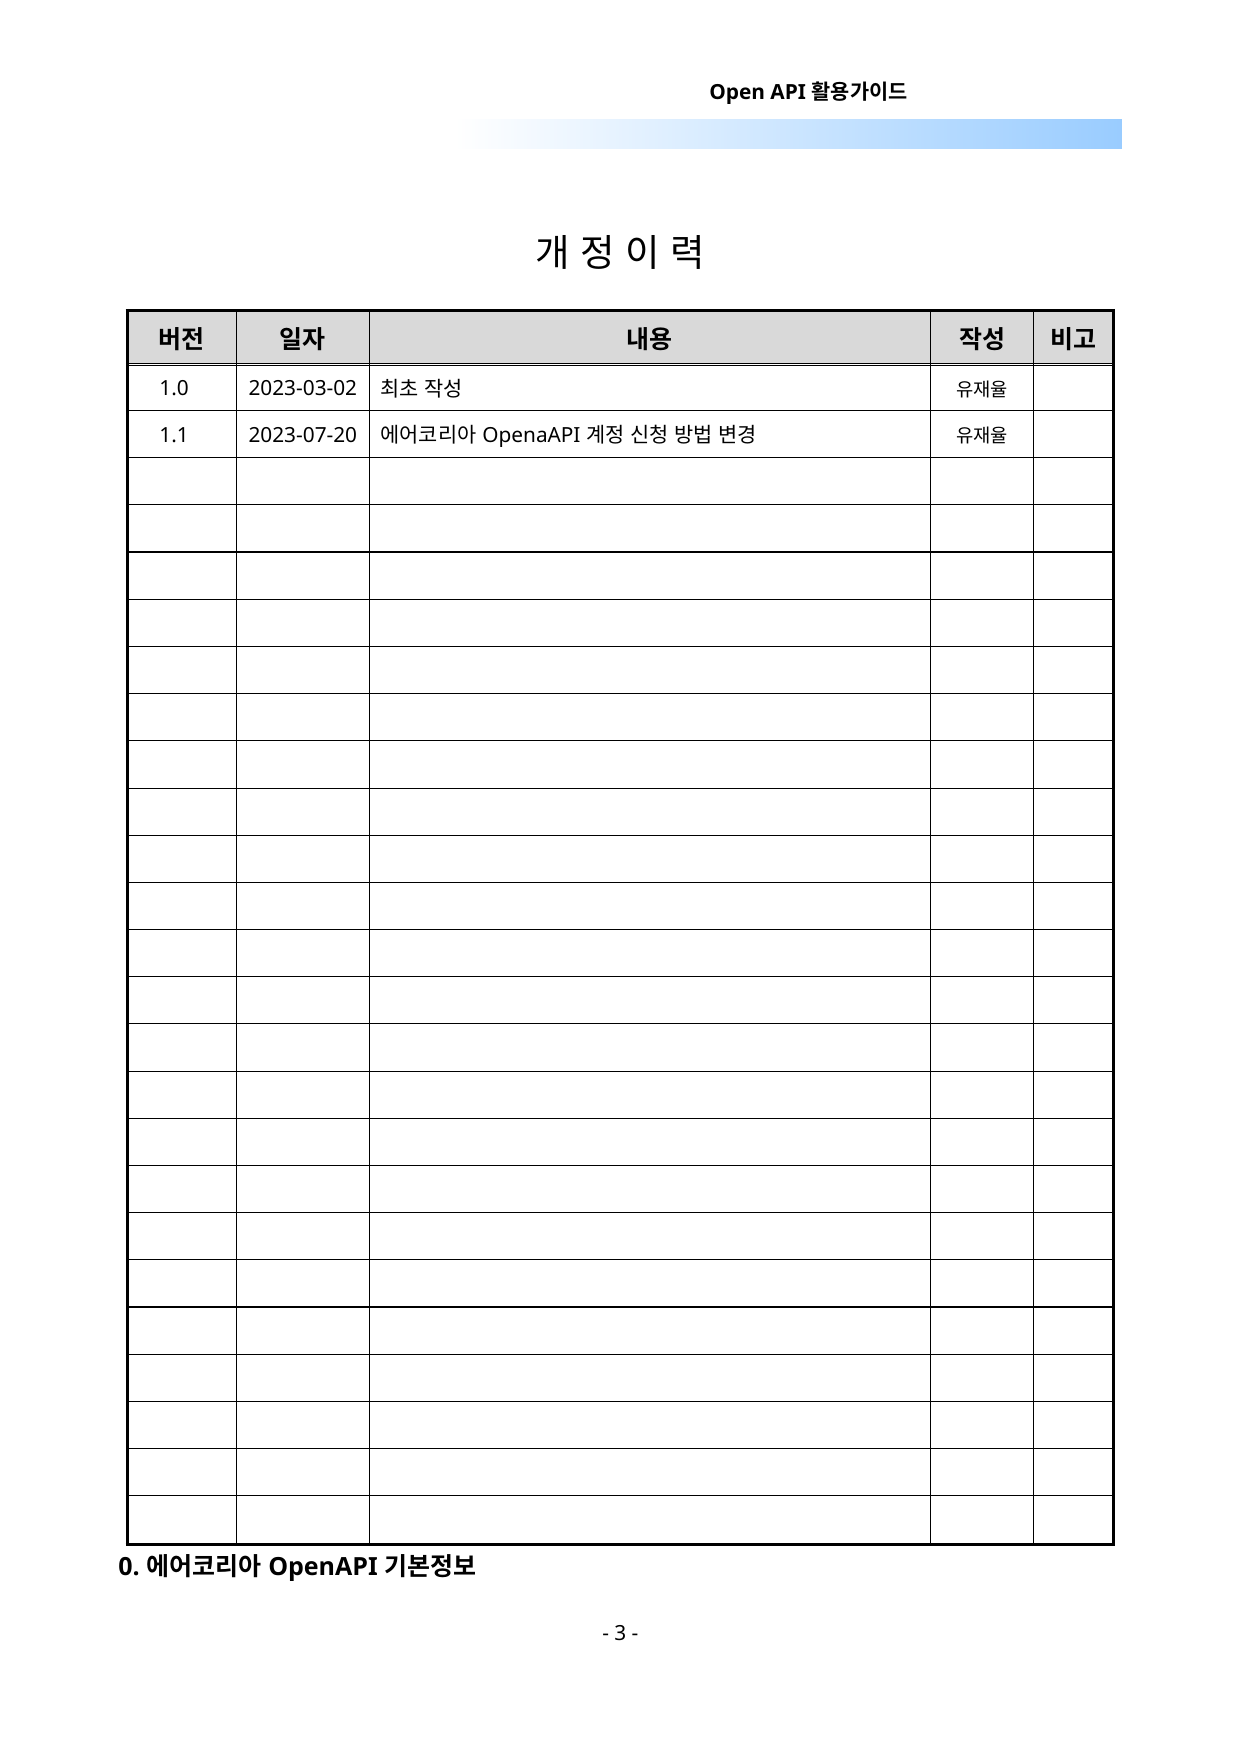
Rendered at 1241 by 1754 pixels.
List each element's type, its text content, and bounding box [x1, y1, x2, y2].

table_cell [1034, 1119, 1112, 1165]
table_cell [237, 1024, 369, 1071]
table_cell [237, 1402, 369, 1448]
table_cell [370, 694, 930, 740]
table_cell 1.1 [129, 411, 236, 457]
table_cell [237, 694, 369, 740]
table_cell [1034, 836, 1112, 882]
table_cell [129, 1166, 236, 1212]
table_cell [237, 647, 369, 693]
table_cell [1034, 1355, 1112, 1401]
table_header 작성 [931, 312, 1033, 363]
text 개 정 이 력 [118, 213, 1122, 288]
table_cell [370, 1449, 930, 1495]
table_cell [1034, 600, 1112, 646]
table_cell [237, 1449, 369, 1495]
table_header 일자 [237, 312, 369, 363]
table_cell [931, 553, 1033, 599]
table_cell 유재율 [931, 411, 1033, 457]
table_cell [1034, 930, 1112, 976]
table_cell [370, 1308, 930, 1354]
table_cell [237, 553, 369, 599]
table_cell [1034, 647, 1112, 693]
table_cell [931, 789, 1033, 834]
table_cell [931, 458, 1033, 504]
table_cell [237, 1355, 369, 1401]
table_cell [1034, 977, 1112, 1023]
table_cell [931, 1213, 1033, 1259]
table_cell [237, 1496, 369, 1542]
table_cell [129, 458, 236, 504]
table_cell [931, 1355, 1033, 1401]
table_cell [129, 977, 236, 1023]
table_cell [129, 1449, 236, 1495]
table_cell [129, 1213, 236, 1259]
table_cell [370, 1355, 930, 1401]
table_cell [931, 1119, 1033, 1165]
table_cell [1034, 553, 1112, 599]
table_cell 유재율 [931, 366, 1033, 410]
table_cell [237, 789, 369, 834]
table_cell [1034, 458, 1112, 504]
table_cell [931, 1496, 1033, 1542]
table_cell [129, 883, 236, 929]
table_cell [931, 1449, 1033, 1495]
table_cell [931, 1402, 1033, 1448]
table_cell [370, 1496, 930, 1542]
table_cell [1034, 366, 1112, 410]
table_cell [237, 505, 369, 551]
table_cell [129, 789, 236, 834]
table_cell [931, 741, 1033, 787]
table_cell [129, 1355, 236, 1401]
table_cell 최초 작성 [370, 366, 930, 410]
table_cell [370, 741, 930, 787]
table_cell [129, 553, 236, 599]
table_cell [931, 977, 1033, 1023]
table_cell [931, 1072, 1033, 1118]
table_cell [237, 1166, 369, 1212]
table_cell [931, 647, 1033, 693]
table_cell [1034, 1308, 1112, 1354]
table_cell [237, 1260, 369, 1306]
table_cell 에어코리아 OpenaAPI 계정 신청 방법 변경 [370, 411, 930, 457]
table_cell [370, 505, 930, 551]
table_cell [1034, 505, 1112, 551]
table_cell [237, 1072, 369, 1118]
table_cell [129, 1119, 236, 1165]
table_cell [370, 647, 930, 693]
table_cell [1034, 1213, 1112, 1259]
table_cell [370, 1119, 930, 1165]
table_cell [237, 883, 369, 929]
table_cell [931, 883, 1033, 929]
table_cell [931, 505, 1033, 551]
table_cell [370, 1166, 930, 1212]
table_header 버전 [129, 312, 236, 363]
table_cell [931, 600, 1033, 646]
table_cell [129, 1402, 236, 1448]
table_cell [129, 647, 236, 693]
table_cell [370, 458, 930, 504]
table_cell [370, 977, 930, 1023]
table_cell [129, 741, 236, 787]
table_cell [237, 741, 369, 787]
table_cell [129, 1024, 236, 1071]
table_cell [370, 1213, 930, 1259]
table_cell [129, 836, 236, 882]
table_cell [931, 836, 1033, 882]
table_header 비고 [1034, 312, 1112, 363]
table_cell [1034, 741, 1112, 787]
text 0. 에어코리아 OpenAPI 기본정보 [118, 1546, 1122, 1583]
table_cell [129, 1260, 236, 1306]
table_cell [129, 1072, 236, 1118]
table_cell [1034, 1449, 1112, 1495]
table_cell [370, 789, 930, 834]
table_cell [1034, 1024, 1112, 1071]
table_cell 2023-03-02 [237, 366, 369, 410]
table_cell [931, 930, 1033, 976]
table_cell [931, 1260, 1033, 1306]
table_cell [370, 836, 930, 882]
table_cell [129, 1496, 236, 1542]
table_cell [370, 1072, 930, 1118]
table_cell [1034, 1166, 1112, 1212]
table_cell [1034, 694, 1112, 740]
table_cell [237, 1308, 369, 1354]
table_cell [370, 883, 930, 929]
table_cell 1.0 [129, 366, 236, 410]
table_cell [129, 600, 236, 646]
table_cell [129, 930, 236, 976]
table_cell [931, 1308, 1033, 1354]
table_cell 2023-07-20 [237, 411, 369, 457]
table_cell [237, 600, 369, 646]
table_cell [931, 694, 1033, 740]
table_cell [237, 1213, 369, 1259]
table_cell [1034, 1496, 1112, 1542]
table_cell [237, 458, 369, 504]
table_cell [237, 977, 369, 1023]
table_header 내용 [370, 312, 930, 363]
table_cell [237, 930, 369, 976]
table_cell [370, 1260, 930, 1306]
table_cell [129, 1308, 236, 1354]
table_cell [1034, 1072, 1112, 1118]
table_cell [370, 600, 930, 646]
table_cell [1034, 883, 1112, 929]
table_cell [1034, 1260, 1112, 1306]
table_cell [370, 1024, 930, 1071]
table_cell [1034, 1402, 1112, 1448]
table_cell [1034, 789, 1112, 834]
table_cell [129, 505, 236, 551]
table_cell [931, 1024, 1033, 1071]
table_cell [1034, 411, 1112, 457]
table_cell [129, 694, 236, 740]
table_cell [931, 1166, 1033, 1212]
table_cell [370, 930, 930, 976]
table_cell [237, 1119, 369, 1165]
table_cell [237, 836, 369, 882]
table_cell [370, 1402, 930, 1448]
table_cell [370, 553, 930, 599]
